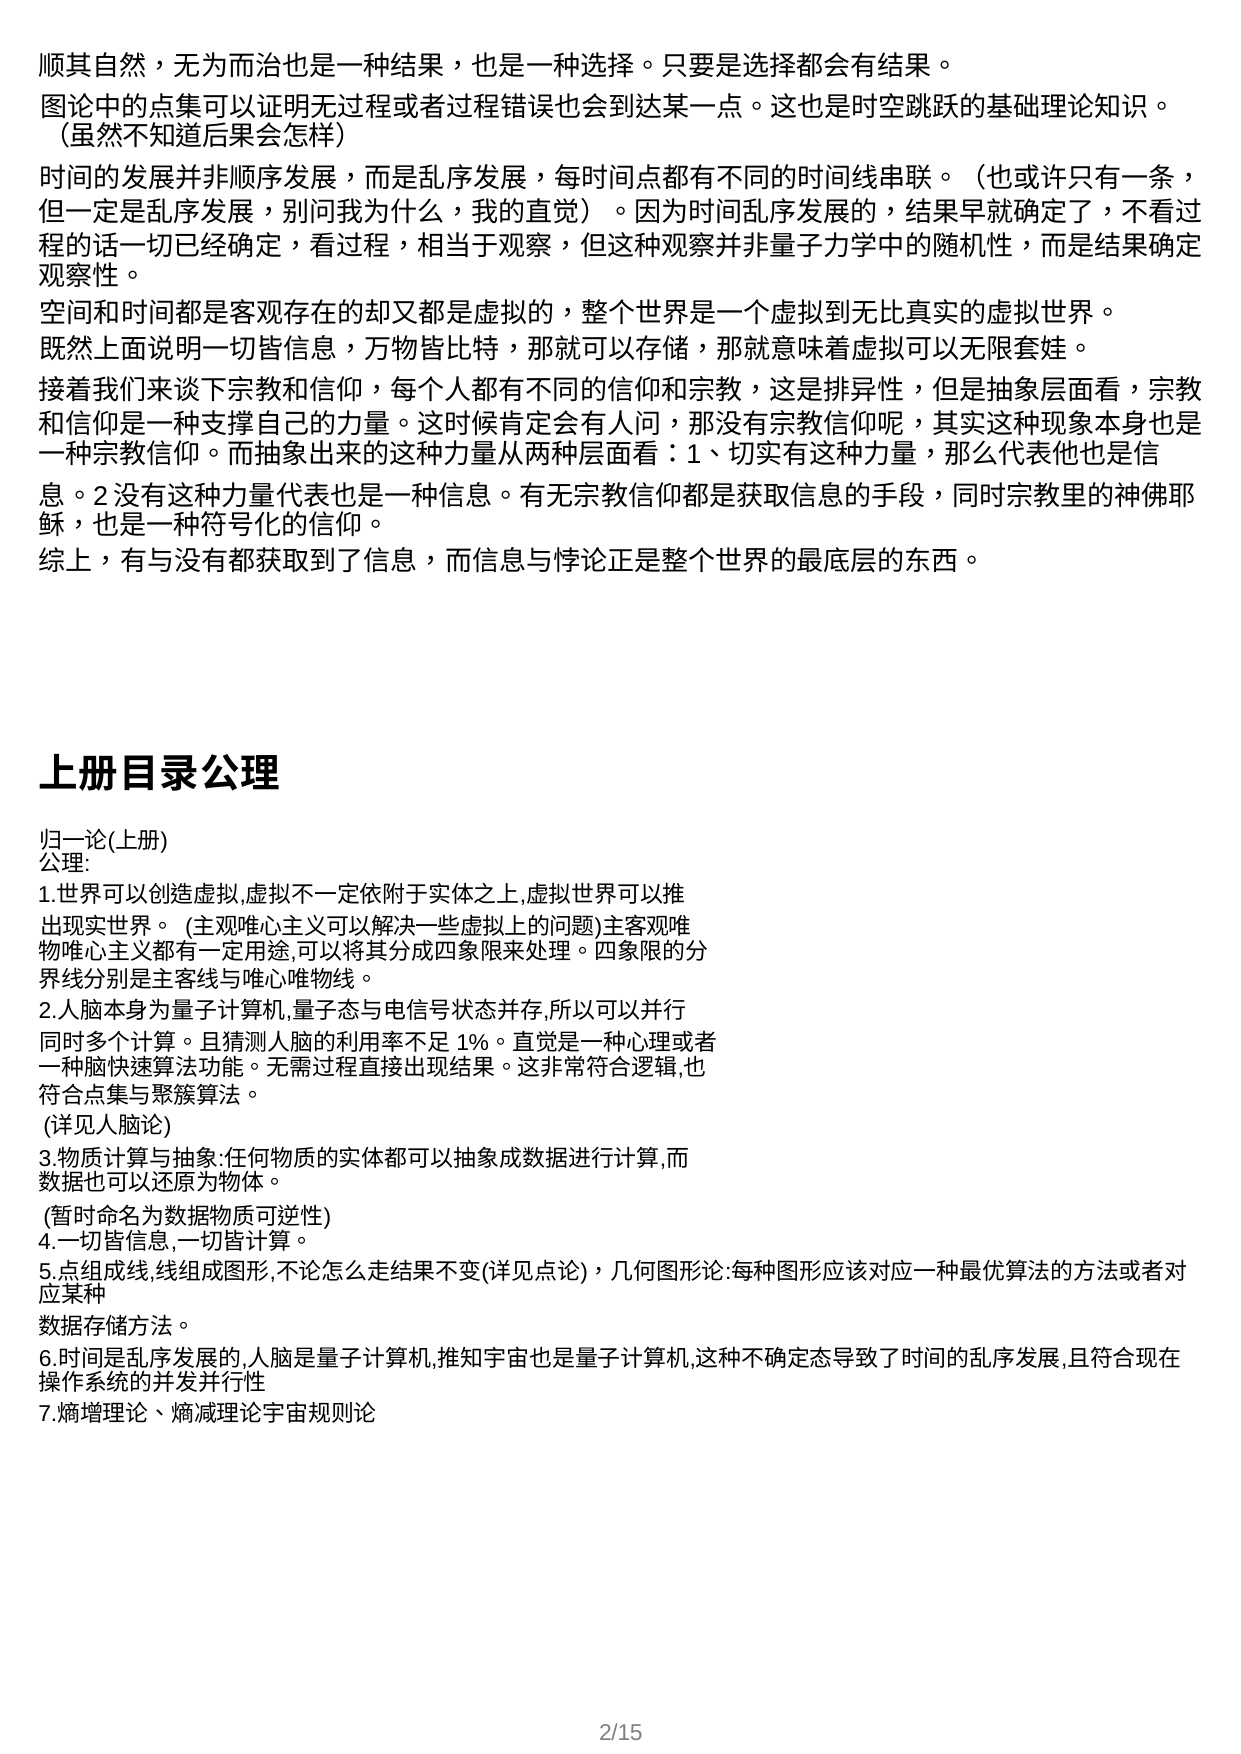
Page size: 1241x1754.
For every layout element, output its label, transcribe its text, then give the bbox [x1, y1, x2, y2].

text 公理: [38, 854, 1203, 876]
text 归一论(上册) [39, 826, 1203, 854]
text 既然上面说明一切皆信息，万物皆比特，那就可以存储，那就意味着虚拟可以无限套娃。 [39, 336, 1203, 364]
text 2.人脑本身为量子计算机,量子态与电信号状态并存,所以可以并行 [38, 999, 1203, 1023]
text 同时多个计算。且猜测人脑的利用率不足 1%。直觉是一种心理或者 [39, 1027, 1203, 1056]
text 综上，有与没有都获取到了信息，而信息与悖论正是整个世界的最底层的东西。 [38, 548, 1203, 576]
text 物唯心主义都有一定用途,可以将其分成四象限来处理。四象限的分 [38, 940, 1203, 964]
text 3.物质计算与抽象:任何物质的实体都可以抽象成数据进行计算,而 [38, 1144, 1203, 1172]
text 息。2没有这种力量代表也是一种信息。有无宗教信仰都是获取信息的手段，同时宗教里的神佛耶 [39, 477, 1203, 512]
text 时间的发展并非顺序发展，而是乱序发展，每时间点都有不同的时间线串联。（也或许只有一条， 但一定是乱序发展，别问我为什么，我的直觉）。因为时间乱序发展的，结果早就确定了，不看过 程的话一切已经确定，看过程，相当于观察，但这种观察并非量子力学中的随机性，而是结果确定 [38, 160, 1203, 264]
text 一种宗教信仰。而抽象出来的这种力量从两种层面看：1、切实有这种力量，那么代表他也是信 [39, 441, 1203, 469]
text 数据也可以还原为物体。 [38, 1172, 1203, 1195]
text 7.熵增理论、熵减理论宇宙规则论 [38, 1403, 1203, 1426]
text 符合点集与聚簇算法。 [38, 1085, 1203, 1108]
text 1.世界可以创造虚拟,虚拟不一定依附于实体之上,虚拟世界可以推 [38, 883, 1203, 907]
text (详见人脑论) [43, 1115, 1203, 1138]
text 上册目录公理 [38, 756, 1203, 795]
text 一种脑快速算法功能。无需过程直接出现结果。这非常符合逻辑,也 [38, 1056, 1203, 1080]
text 界线分别是主客线与唯心唯物线。 [38, 969, 1203, 992]
text 接着我们来谈下宗教和信仰，每个人都有不同的信仰和宗教，这是排异性，但是抽象层面看，宗教 和信仰是一种支撑自己的力量。这时候肯定会有人问，那没有宗教信仰呢，其实这种现象本身也是 [38, 372, 1203, 441]
text 顺其自然，无为而治也是一种结果，也是一种选择。只要是选择都会有结果。 [38, 53, 1203, 81]
text 观察性。 [38, 264, 1203, 291]
text 空间和时间都是客观存在的却又都是虚拟的，整个世界是一个虚拟到无比真实的虚拟世界。 [39, 300, 1203, 328]
text 数据存储方法。 [38, 1316, 1203, 1339]
text 稣，也是一种符号化的信仰。 [38, 512, 1203, 540]
text （虽然不知道后果会怎样） [43, 124, 1203, 151]
text 5.点组成线,线组成图形,不论怎么走结果不变(详见点论)，几何图形论:每种图形应该对应一种最优算法的方法或者对 应某种 [38, 1259, 1188, 1310]
text 6.时间是乱序发展的,人脑是量子计算机,推知宇宙也是量子计算机,这种不确定态导致了时间的乱序发展,且符合现在 操作系统的并发并行性 [38, 1346, 1181, 1397]
text 图论中的点集可以证明无过程或者过程错误也会到达某一点。这也是时空跳跃的基础理论知识。 [40, 89, 1203, 124]
text 4.一切皆信息,一切皆计算。 [38, 1230, 1203, 1254]
text 出现实世界。 (主观唯心主义可以解决一些虚拟上的问题)主客观唯 [40, 912, 1203, 940]
text (暂时命名为数据物质可逆性) [43, 1202, 1203, 1230]
